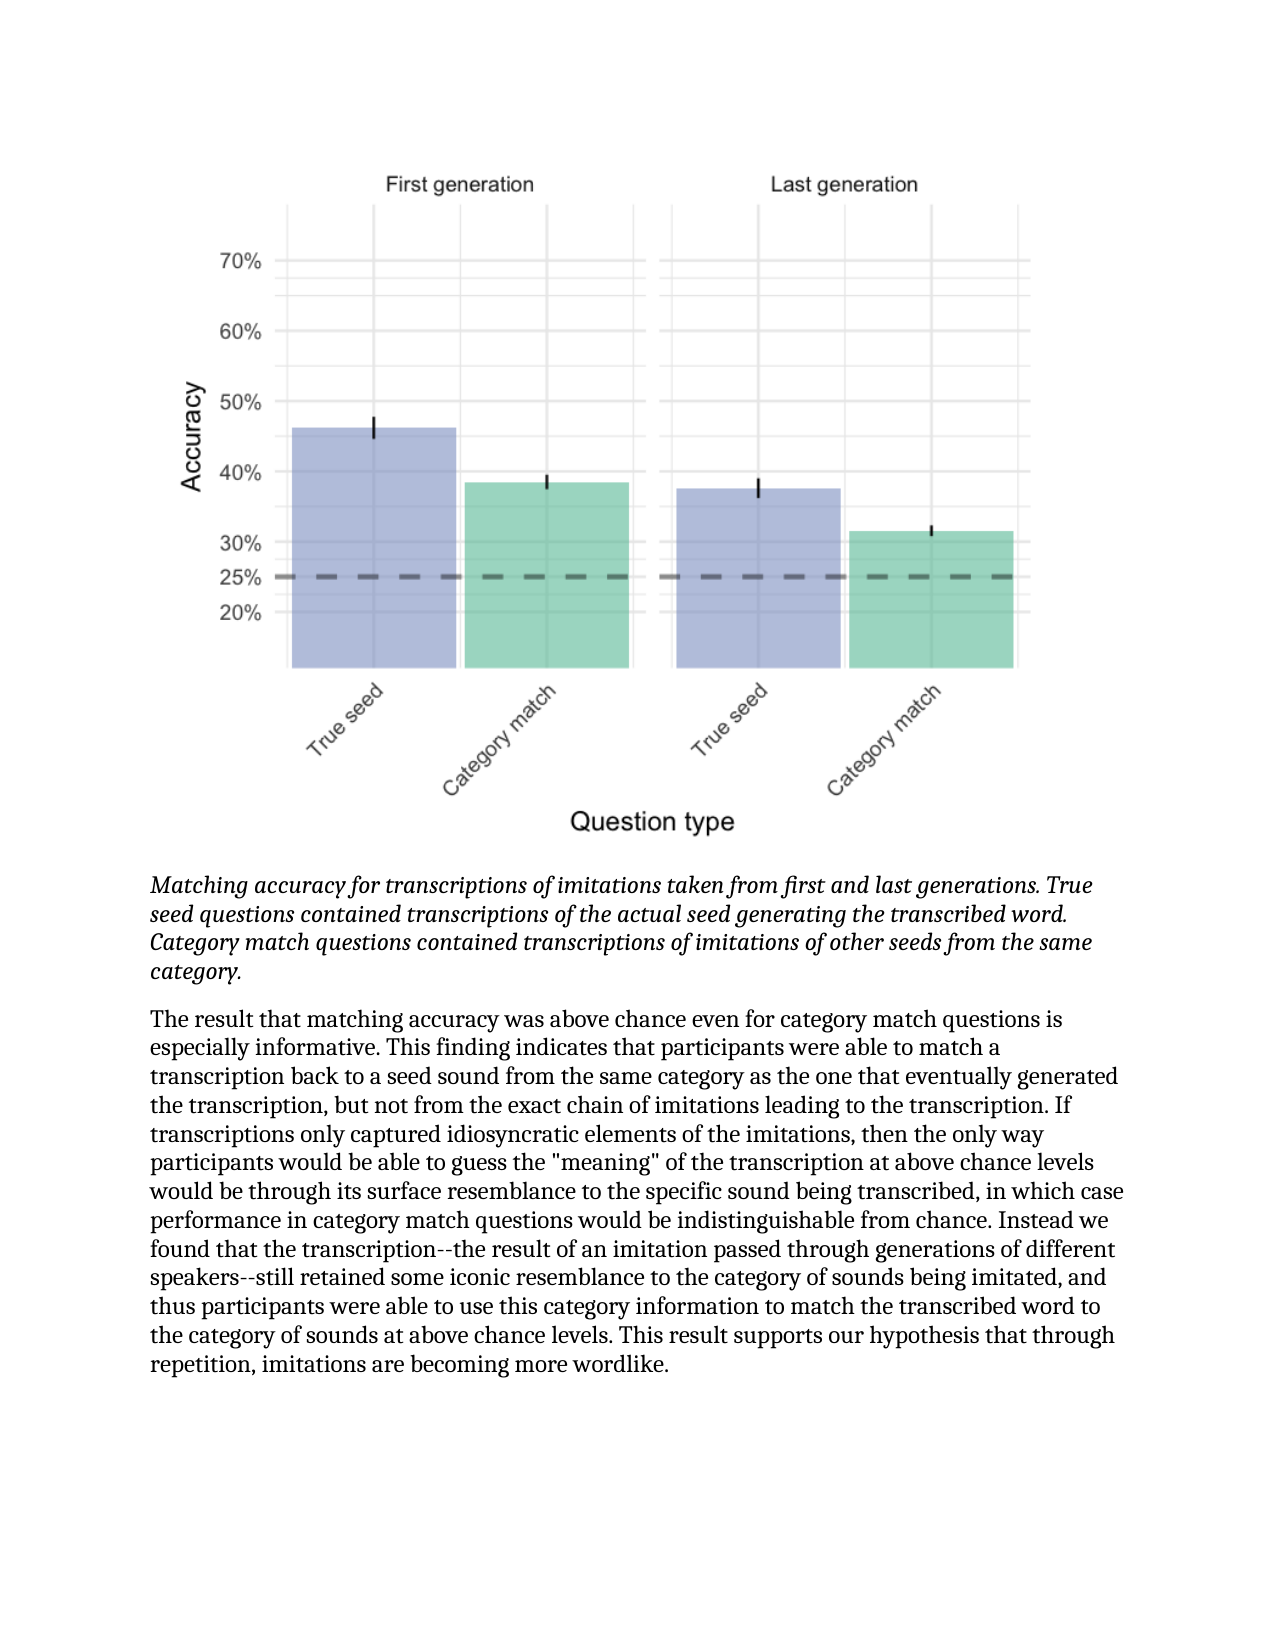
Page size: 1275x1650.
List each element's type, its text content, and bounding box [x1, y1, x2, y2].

text The result that matching accuracy was above chance even for category match questions is especially informative. This finding indicates that participants were able to match a transcription back to a seed sound from the same category as the one that eventually generated the transcription, but not from the exact chain of imitations leading to the transcription. If transcriptions only captured idiosyncratic elements of the imitations, then the only way participants would be able to guess the "meaning" of the transcription at above chance levels would be through its surface resemblance to the specific sound being transcribed, in which case performance in category match questions would be indistinguishable from chance. Instead we found that the transcription--the result of an imitation passed through generations of different speakers--still retained some iconic resemblance to the category of sounds being imitated, and thus participants were able to use this category information to match the transcribed word to the category of sounds at above chance levels. This result supports our hypothesis that through repetition, imitations are becoming more wordlike. [150, 1004, 1125, 1378]
picture [168, 150, 1044, 850]
text Matching accuracy for transcriptions of imitations taken from first and last generations. True seed questions contained transcriptions of the actual seed generating the transcribed word. Category match questions contained transcriptions of imitations of other seeds from the same category. [150, 871, 1125, 986]
